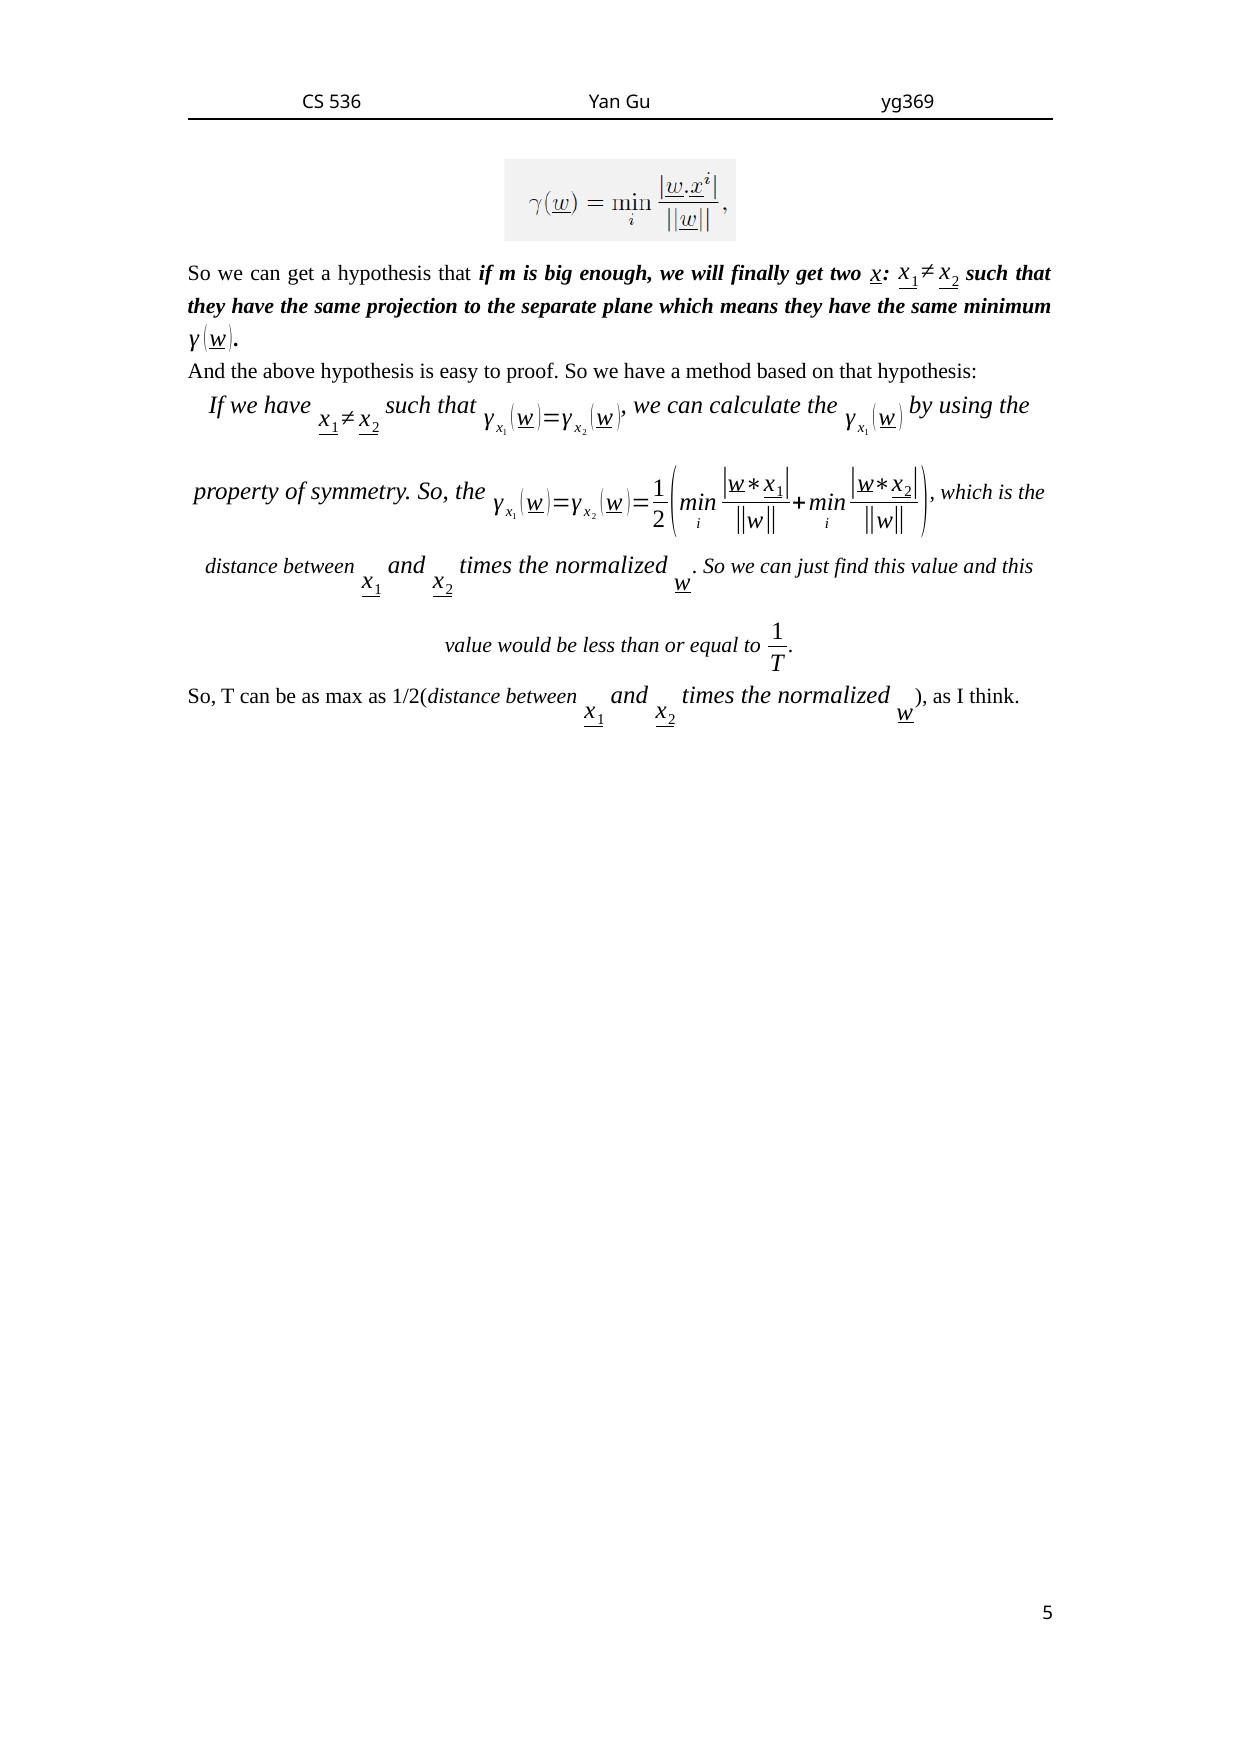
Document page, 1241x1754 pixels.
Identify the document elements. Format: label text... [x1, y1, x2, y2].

text So, T can be as max as 1/2(distance between and times the normalized ), as I think. [187, 680, 1053, 745]
text If we have such that , we can calculate the by using the property of symmetry. So, the , which is the distance between and times the normalized . So we can just find this value and this value would be less than or equal to . [187, 387, 1053, 680]
text So we can get a hypothesis that if m is big enough, we will finally get two : such that they have the same projection to the separate plane which means they have the same minimum . [187, 257, 1053, 355]
text And the above hypothesis is easy to proof. So we have a method based on that hypothesis: [187, 355, 1053, 387]
picture [504, 159, 736, 241]
